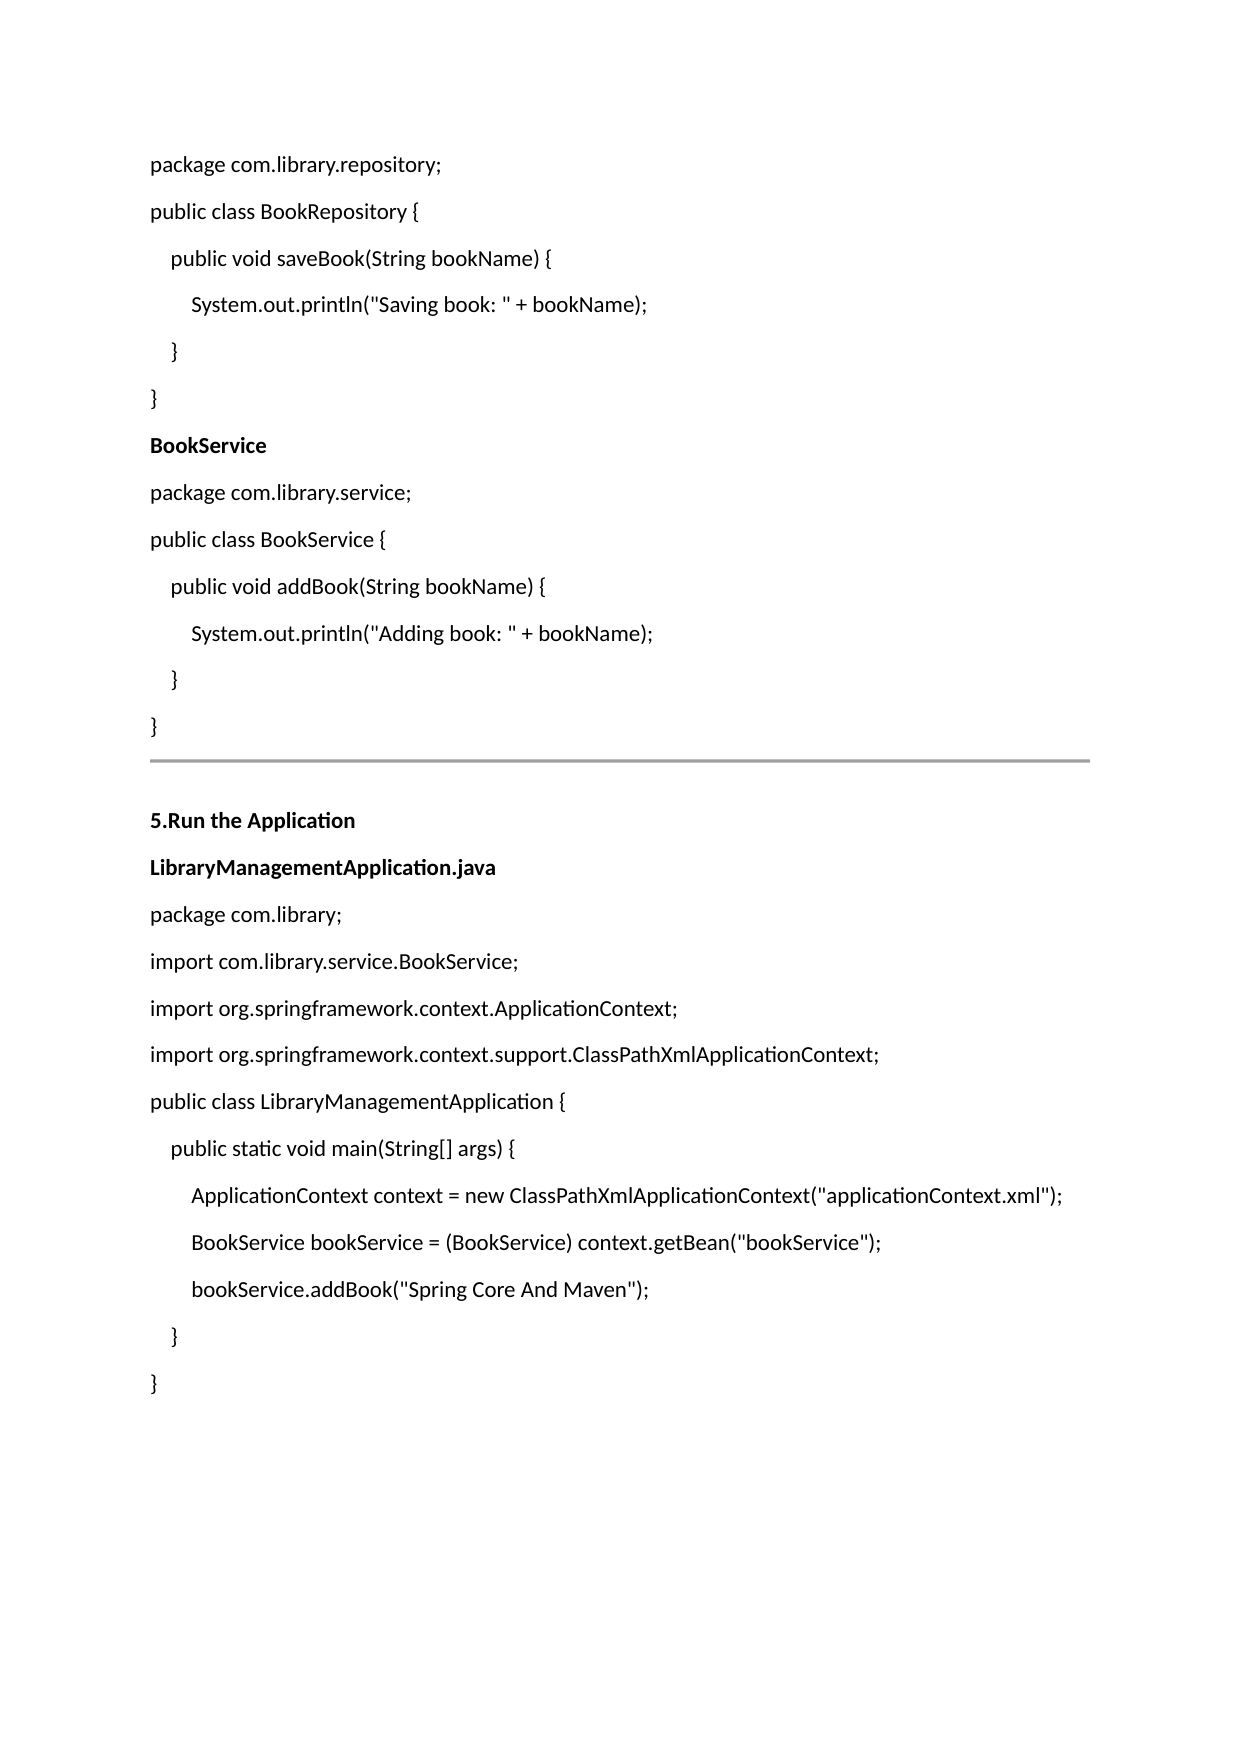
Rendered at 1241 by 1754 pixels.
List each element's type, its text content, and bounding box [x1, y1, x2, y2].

text System.out.println("Saving book: " + bookName); [150, 291, 1090, 319]
text public class LibraryManagementApplication { [150, 1087, 1090, 1116]
text public static void main(String[] args) { [150, 1134, 1090, 1162]
text LibraryManagementApplication.java [150, 853, 1090, 881]
text ApplicationContext context = new ClassPathXmlApplicationContext("applicationContext.xml"); [150, 1181, 1090, 1209]
text package com.library.service; [150, 478, 1090, 506]
text import org.springframework.context.support.ClassPathXmlApplicationContext; [150, 1041, 1090, 1069]
text import org.springframework.context.ApplicationContext; [150, 994, 1090, 1022]
text import com.library.service.BookService; [150, 947, 1090, 975]
text } [150, 384, 1090, 412]
text bookService.addBook("Spring Core And Maven"); [150, 1275, 1090, 1303]
text } [150, 1369, 1090, 1397]
text public void addBook(String bookName) { [150, 572, 1090, 600]
text } [150, 666, 1090, 694]
text public class BookService { [150, 525, 1090, 553]
text } [150, 1322, 1090, 1350]
text } [150, 712, 1090, 741]
text public class BookRepository { [150, 197, 1090, 225]
text BookService [150, 431, 1090, 459]
text } [150, 337, 1090, 366]
text package com.library; [150, 900, 1090, 928]
text public void saveBook(String bookName) { [150, 244, 1090, 272]
text System.out.println("Adding book: " + bookName); [150, 619, 1090, 647]
text BookService bookService = (BookService) context.getBean("bookService"); [150, 1228, 1090, 1256]
text package com.library.repository; [150, 150, 1090, 178]
text 5.Run the Application [150, 806, 1090, 834]
